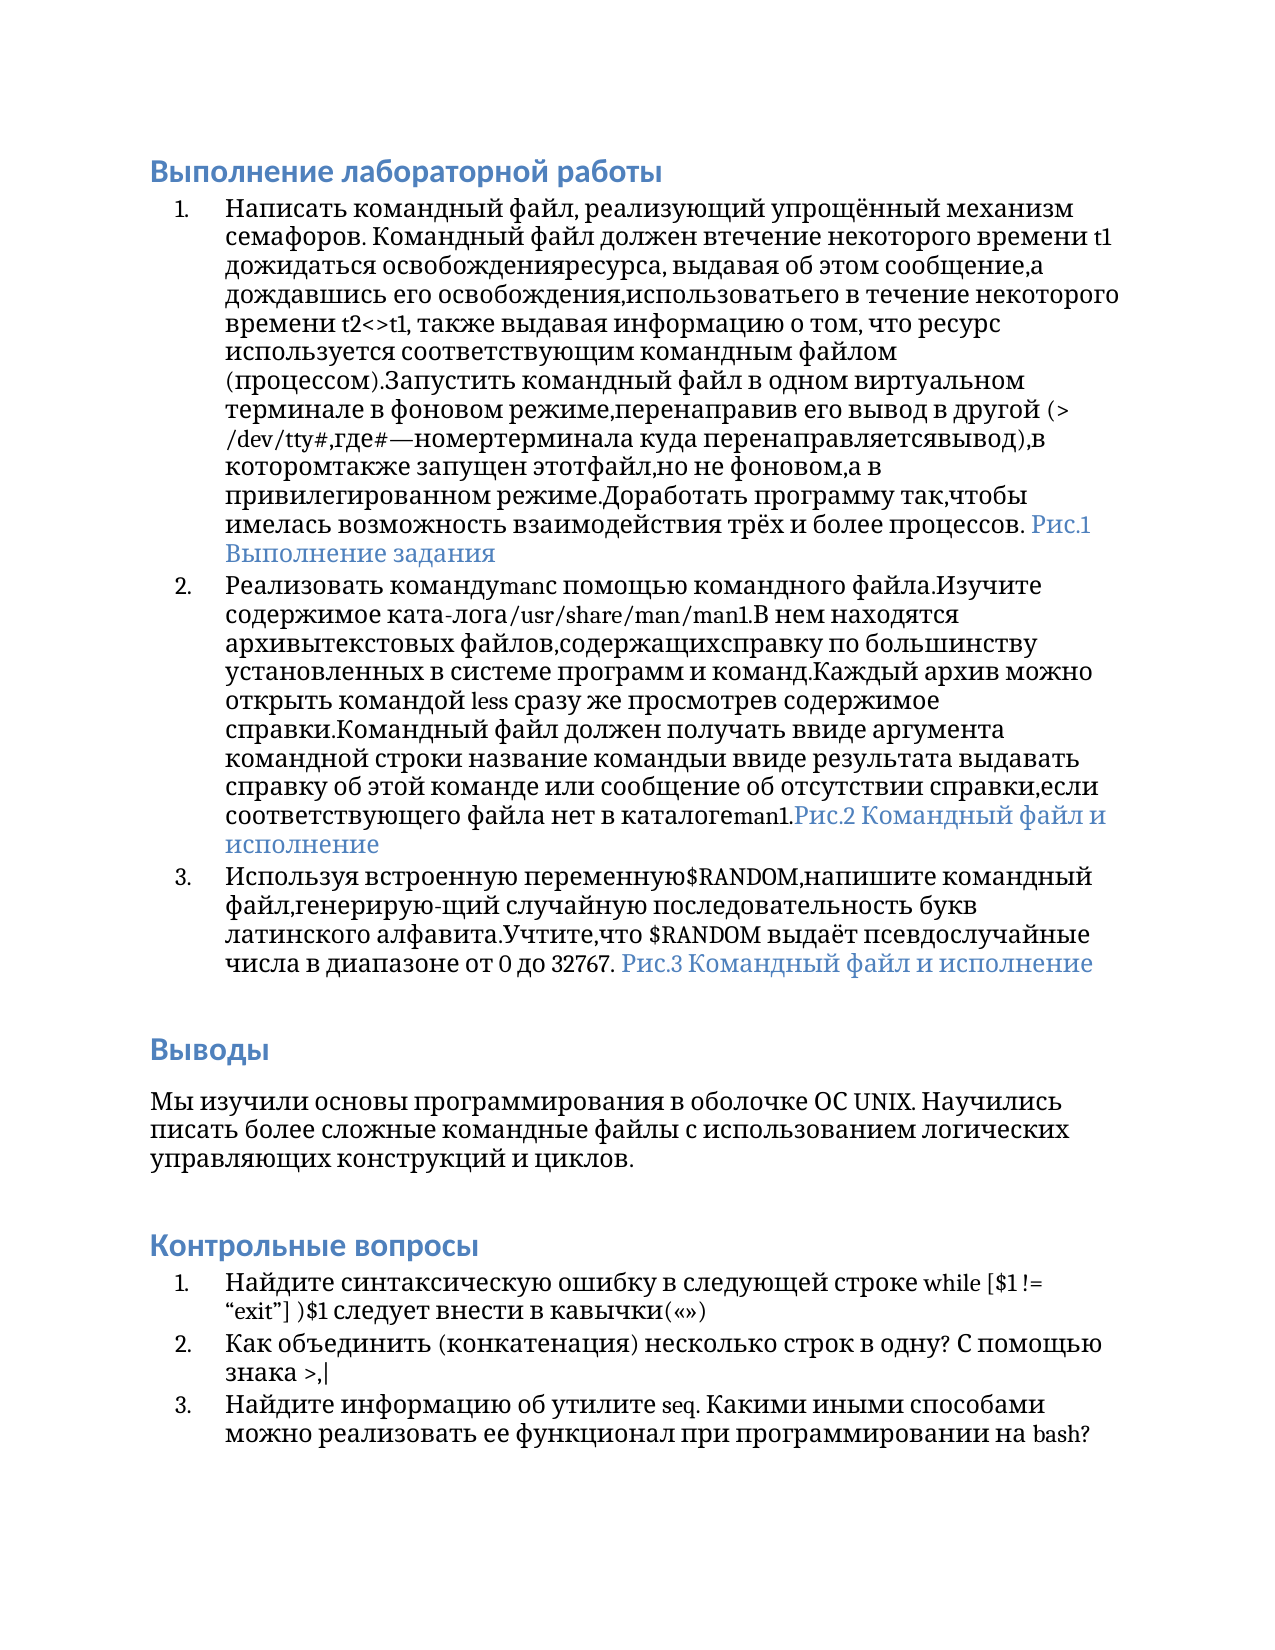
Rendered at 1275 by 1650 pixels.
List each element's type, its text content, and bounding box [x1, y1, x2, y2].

list Как объединить (конкатенация) несколько строк в одну? С помощью знака >,| [175, 1330, 1125, 1387]
list Используя встроенную переменную$RANDOM,напишите командный файл,генерирую-щий случайную последовательность букв латинского алфавита.Учтите,что $RANDOM выдаёт псевдослучайные числа в диапазоне от 0 до 32767. Рис.3 Командный файл и исполнение [175, 863, 1125, 978]
subtitle Контрольные вопросы [150, 1224, 1125, 1265]
subtitle Выполнение лабораторной работы [150, 150, 1125, 191]
subtitle Выводы [150, 1028, 1125, 1069]
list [175, 1391, 1125, 1448]
list Написать командный файл, реализующий упрощённый механизм семафоров. Командный файл должен втечение некоторого времени t1 дожидаться освобожденияресурса, выдавая об этом сообщение,а дождавшись его освобождения,использоватьего в течение некоторого времени t2<>t1, также выдавая информацию о том, что ресурс используется соответствующим командным файлом (процессом).Запустить командный файл в одном виртуальном терминале в фоновом режиме,перенаправив его вывод в другой (> /dev/tty#,где#—номертерминала куда перенаправляетсявывод),в которомтакже запущен этотфайл,но не фоновом,а в привилегированном режиме.Доработать программу так,чтобы имелась возможность взаимодействия трёх и более процессов. Рис.1 Выполнение задания [175, 194, 1125, 568]
text Мы изучили основы программирования в оболочке ОС UNIX. Научились писать более сложные командные файлы с использованием логических управляющих конструкций и циклов. [150, 1088, 1125, 1174]
list Реализовать командуmanс помощью командного файла.Изучите содержимое ката-лога/usr/share/man/man1.В нем находятся архивытекстовых файлов,содержащихсправку по большинству установленных в системе программ и команд.Каждый архив можно открыть командой less сразу же просмотрев содержимое справки.Командный файл должен получать ввиде аргумента командной строки название командыи ввиде результата выдавать справку об этой команде или сообщение об отсутствии справки,если соответствующего файла нет в каталогеman1.Рис.2 Командный файл и исполнение [175, 572, 1125, 859]
list Найдите синтаксическую ошибку в следующей строке while [$1 != “exit”] )$1 следует внести в кавычки(«») [175, 1268, 1125, 1326]
